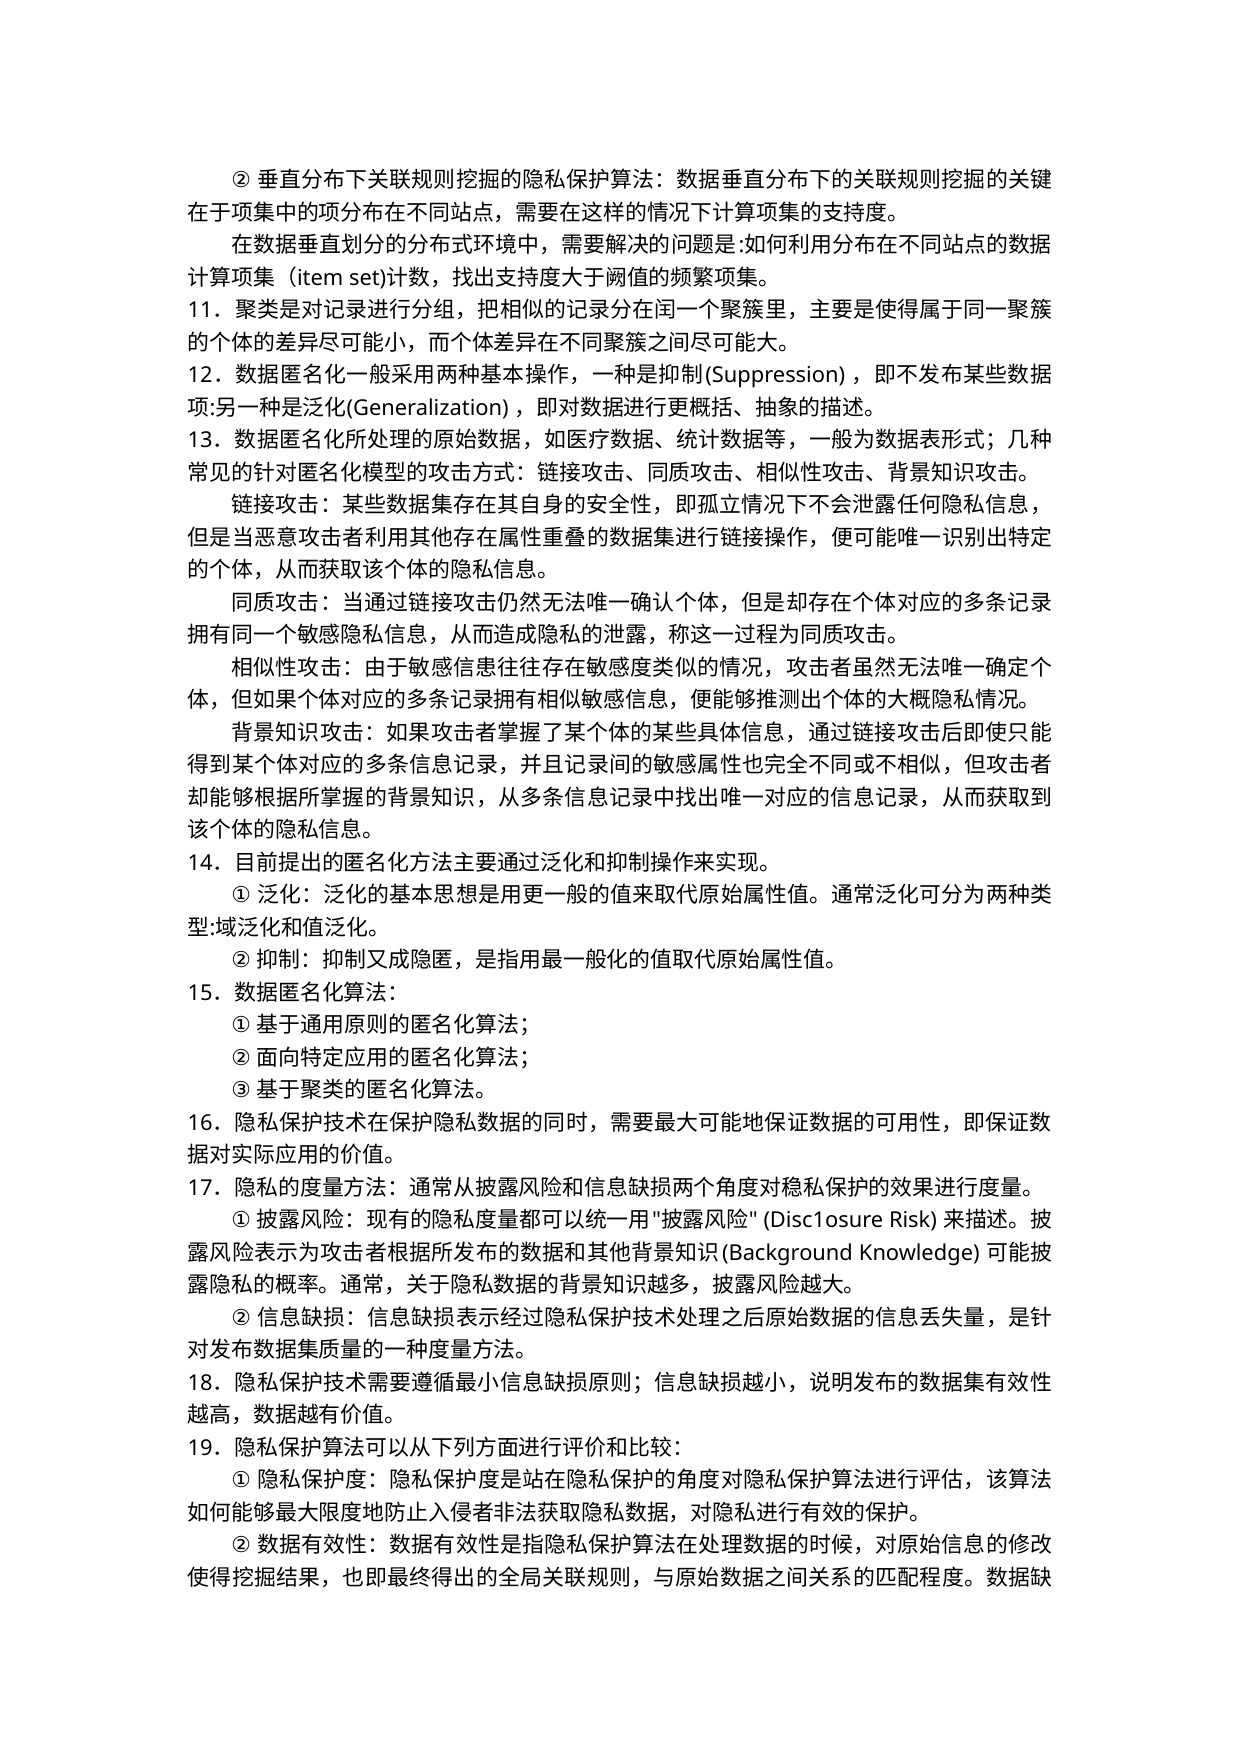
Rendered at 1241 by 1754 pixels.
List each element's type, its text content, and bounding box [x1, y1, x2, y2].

text ① 基于通用原则的匿名化算法； [187, 1007, 1053, 1039]
text ② 垂直分布下关联规则挖掘的隐私保护算法：数据垂直分布下的关联规则挖掘的关键在于项集中的项分布在不同站点，需要在这样的情况下计算项集的支持度。 [187, 162, 1053, 227]
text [187, 1527, 1053, 1592]
text 12．数据匿名化一般采用两种基本操作，一种是抑制(Suppression) ，即不发布某些数据项:另一种是泛化(Generalization) ，即对数据进行更概括、抽象的描述。 [187, 357, 1053, 422]
text ② 抑制：抑制又成隐匿，是指用最一般化的值取代原始属性值。 [187, 942, 1053, 974]
text 11．聚类是对记录进行分组，把相似的记录分在闰一个聚簇里，主要是使得属于同一聚簇的个体的差异尽可能小，而个体差异在不同聚簇之间尽可能大。 [187, 292, 1053, 357]
text 14．目前提出的匿名化方法主要通过泛化和抑制操作来实现。 [187, 844, 1053, 877]
text 相似性攻击：由于敏感信患往往存在敏感度类似的情况，攻击者虽然无法唯一确定个体，但如果个体对应的多条记录拥有相似敏感信息，便能够推测出个体的大概隐私情况。 [187, 649, 1053, 714]
text 15．数据匿名化算法： [187, 974, 1053, 1007]
text 18．隐私保护技术需要遵循最小信息缺损原则；信息缺损越小，说明发布的数据集有效性越高，数据越有价值。 [187, 1364, 1053, 1429]
text 背景知识攻击：如果攻击者掌握了某个体的某些具体信息，通过链接攻击后即使只能得到某个体对应的多条信息记录，并且记录间的敏感属性也完全不同或不相似，但攻击者却能够根据所掌握的背景知识，从多条信息记录中找出唯一对应的信息记录，从而获取到该个体的隐私信息。 [187, 714, 1053, 844]
text 13．数据匿名化所处理的原始数据，如医疗数据、统计数据等，一般为数据表形式；几种常见的针对匿名化模型的攻击方式：链接攻击、同质攻击、相似性攻击、背景知识攻击。 [187, 422, 1053, 487]
text 19．隐私保护算法可以从下列方面进行评价和比较： [187, 1429, 1053, 1462]
text 在数据垂直划分的分布式环境中，需要解决的问题是:如何利用分布在不同站点的数据计算项集（item set)计数，找出支持度大于阙值的频繁项集。 [187, 227, 1053, 292]
text ② 信息缺损：信息缺损表示经过隐私保护技术处理之后原始数据的信息丢失量，是针对发布数据集质量的一种度量方法。 [187, 1299, 1053, 1364]
text 17．隐私的度量方法：通常从披露风险和信息缺损两个角度对稳私保护的效果进行度量。 [187, 1169, 1053, 1202]
text ③ 基于聚类的匿名化算法。 [187, 1072, 1053, 1104]
text ② 面向特定应用的匿名化算法； [187, 1039, 1053, 1072]
text 链接攻击：某些数据集存在其自身的安全性，即孤立情况下不会泄露任何隐私信息，但是当恶意攻击者利用其他存在属性重叠的数据集进行链接操作，便可能唯一识别出特定的个体，从而获取该个体的隐私信息。 [187, 487, 1053, 584]
text ① 披露风险：现有的隐私度量都可以统一用"披露风险" (Disc1osure Risk) 来描述。披露风险表示为攻击者根据所发布的数据和其他背景知识(Background Knowledge) 可能披露隐私的概率。通常，关于隐私数据的背景知识越多，披露风险越大。 [187, 1202, 1053, 1299]
text ① 隐私保护度：隐私保护度是站在隐私保护的角度对隐私保护算法进行评估，该算法如何能够最大限度地防止入侵者非法获取隐私数据，对隐私进行有效的保护。 [187, 1462, 1053, 1527]
text 同质攻击：当通过链接攻击仍然无法唯一确认个体，但是却存在个体对应的多条记录拥有同一个敏感隐私信息，从而造成隐私的泄露，称这一过程为同质攻击。 [187, 584, 1053, 649]
text 16．隐私保护技术在保护隐私数据的同时，需要最大可能地保证数据的可用性，即保证数据对实际应用的价值。 [187, 1104, 1053, 1169]
text ① 泛化：泛化的基本思想是用更一般的值来取代原始属性值。通常泛化可分为两种类型:域泛化和值泛化。 [187, 877, 1053, 942]
